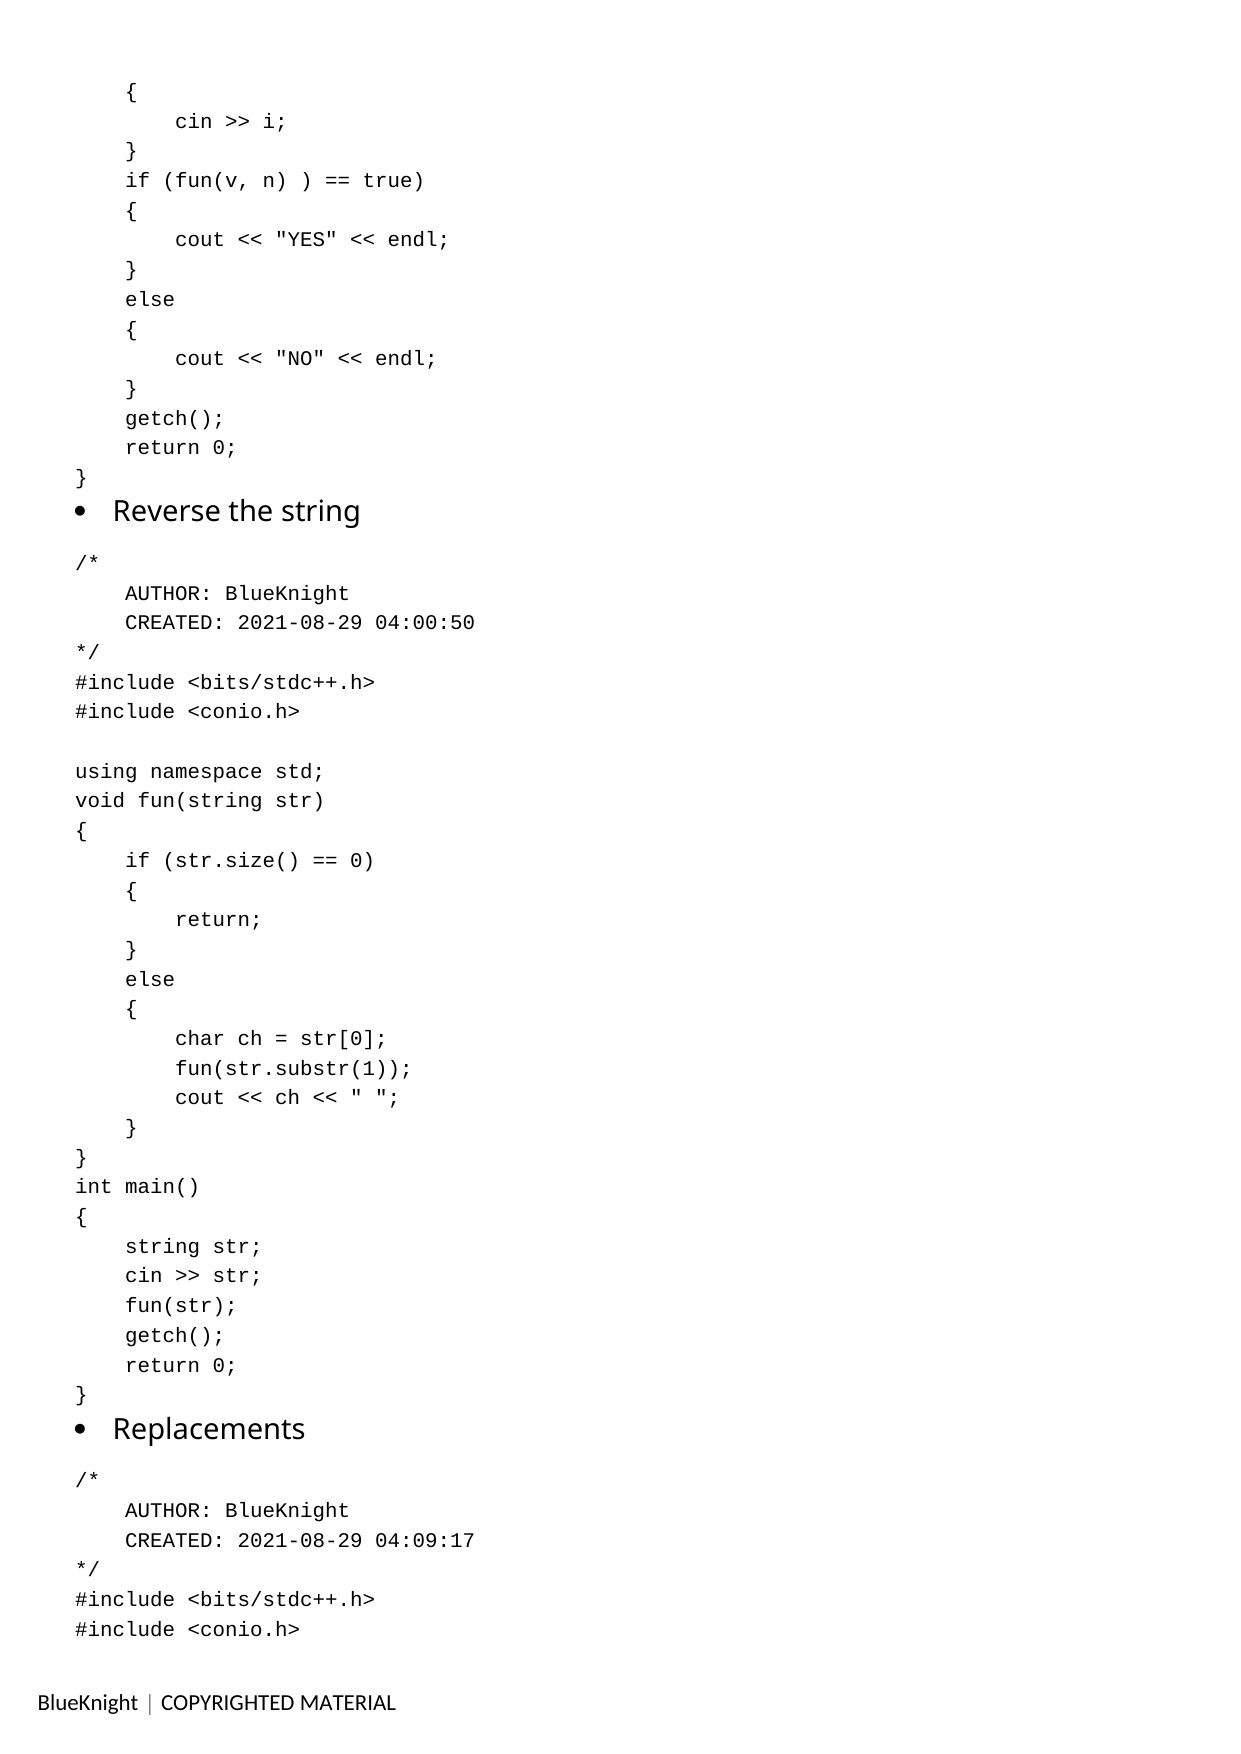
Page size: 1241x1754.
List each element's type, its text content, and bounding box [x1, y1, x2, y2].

text getch(); [75, 402, 1165, 431]
text if (str.size() == 0) [75, 844, 1165, 873]
text #include <conio.h> [75, 695, 1165, 725]
text if (fun(v, n) ) == true) [75, 164, 1165, 194]
text { [75, 75, 1165, 105]
text void fun(string str) [75, 784, 1165, 814]
text string str; [75, 1230, 1165, 1259]
text } [75, 933, 1165, 963]
text using namespace std; [75, 755, 1165, 784]
text cin >> i; [75, 105, 1165, 134]
text { [75, 814, 1165, 844]
text AUTHOR: BlueKnight [75, 1494, 1165, 1524]
text CREATED: 2021-08-29 04:09:17 [75, 1524, 1165, 1553]
text { [75, 873, 1165, 903]
text } [75, 1111, 1165, 1141]
text cin >> str; [75, 1259, 1165, 1289]
text return 0; [75, 431, 1165, 461]
text #include <conio.h> [75, 1613, 1165, 1642]
text /* [75, 1464, 1165, 1494]
text #include <bits/stdc++.h> [75, 1583, 1165, 1613]
text } [75, 372, 1165, 402]
text fun(str); [75, 1289, 1165, 1319]
text return; [75, 903, 1165, 933]
text */ [75, 636, 1165, 666]
list Reverse the string [75, 491, 1165, 530]
text CREATED: 2021-08-29 04:00:50 [75, 606, 1165, 636]
text } [75, 1141, 1165, 1170]
text cout << "YES" << endl; [75, 223, 1165, 253]
text cout << ch << " "; [75, 1081, 1165, 1111]
text { [75, 992, 1165, 1022]
text { [75, 194, 1165, 223]
text int main() [75, 1170, 1165, 1200]
text char ch = str[0]; [75, 1022, 1165, 1052]
text } [75, 134, 1165, 164]
text */ [75, 1553, 1165, 1583]
text } [75, 253, 1165, 283]
text else [75, 283, 1165, 312]
text cout << "NO" << endl; [75, 342, 1165, 372]
text } [75, 1378, 1165, 1408]
text { [75, 312, 1165, 342]
text getch(); [75, 1319, 1165, 1348]
text fun(str.substr(1)); [75, 1052, 1165, 1081]
text else [75, 963, 1165, 992]
text return 0; [75, 1348, 1165, 1378]
text { [75, 1200, 1165, 1230]
text /* [75, 547, 1165, 577]
list Replacements [75, 1408, 1165, 1448]
text } [75, 461, 1165, 491]
text AUTHOR: BlueKnight [75, 577, 1165, 606]
text #include <bits/stdc++.h> [75, 666, 1165, 695]
